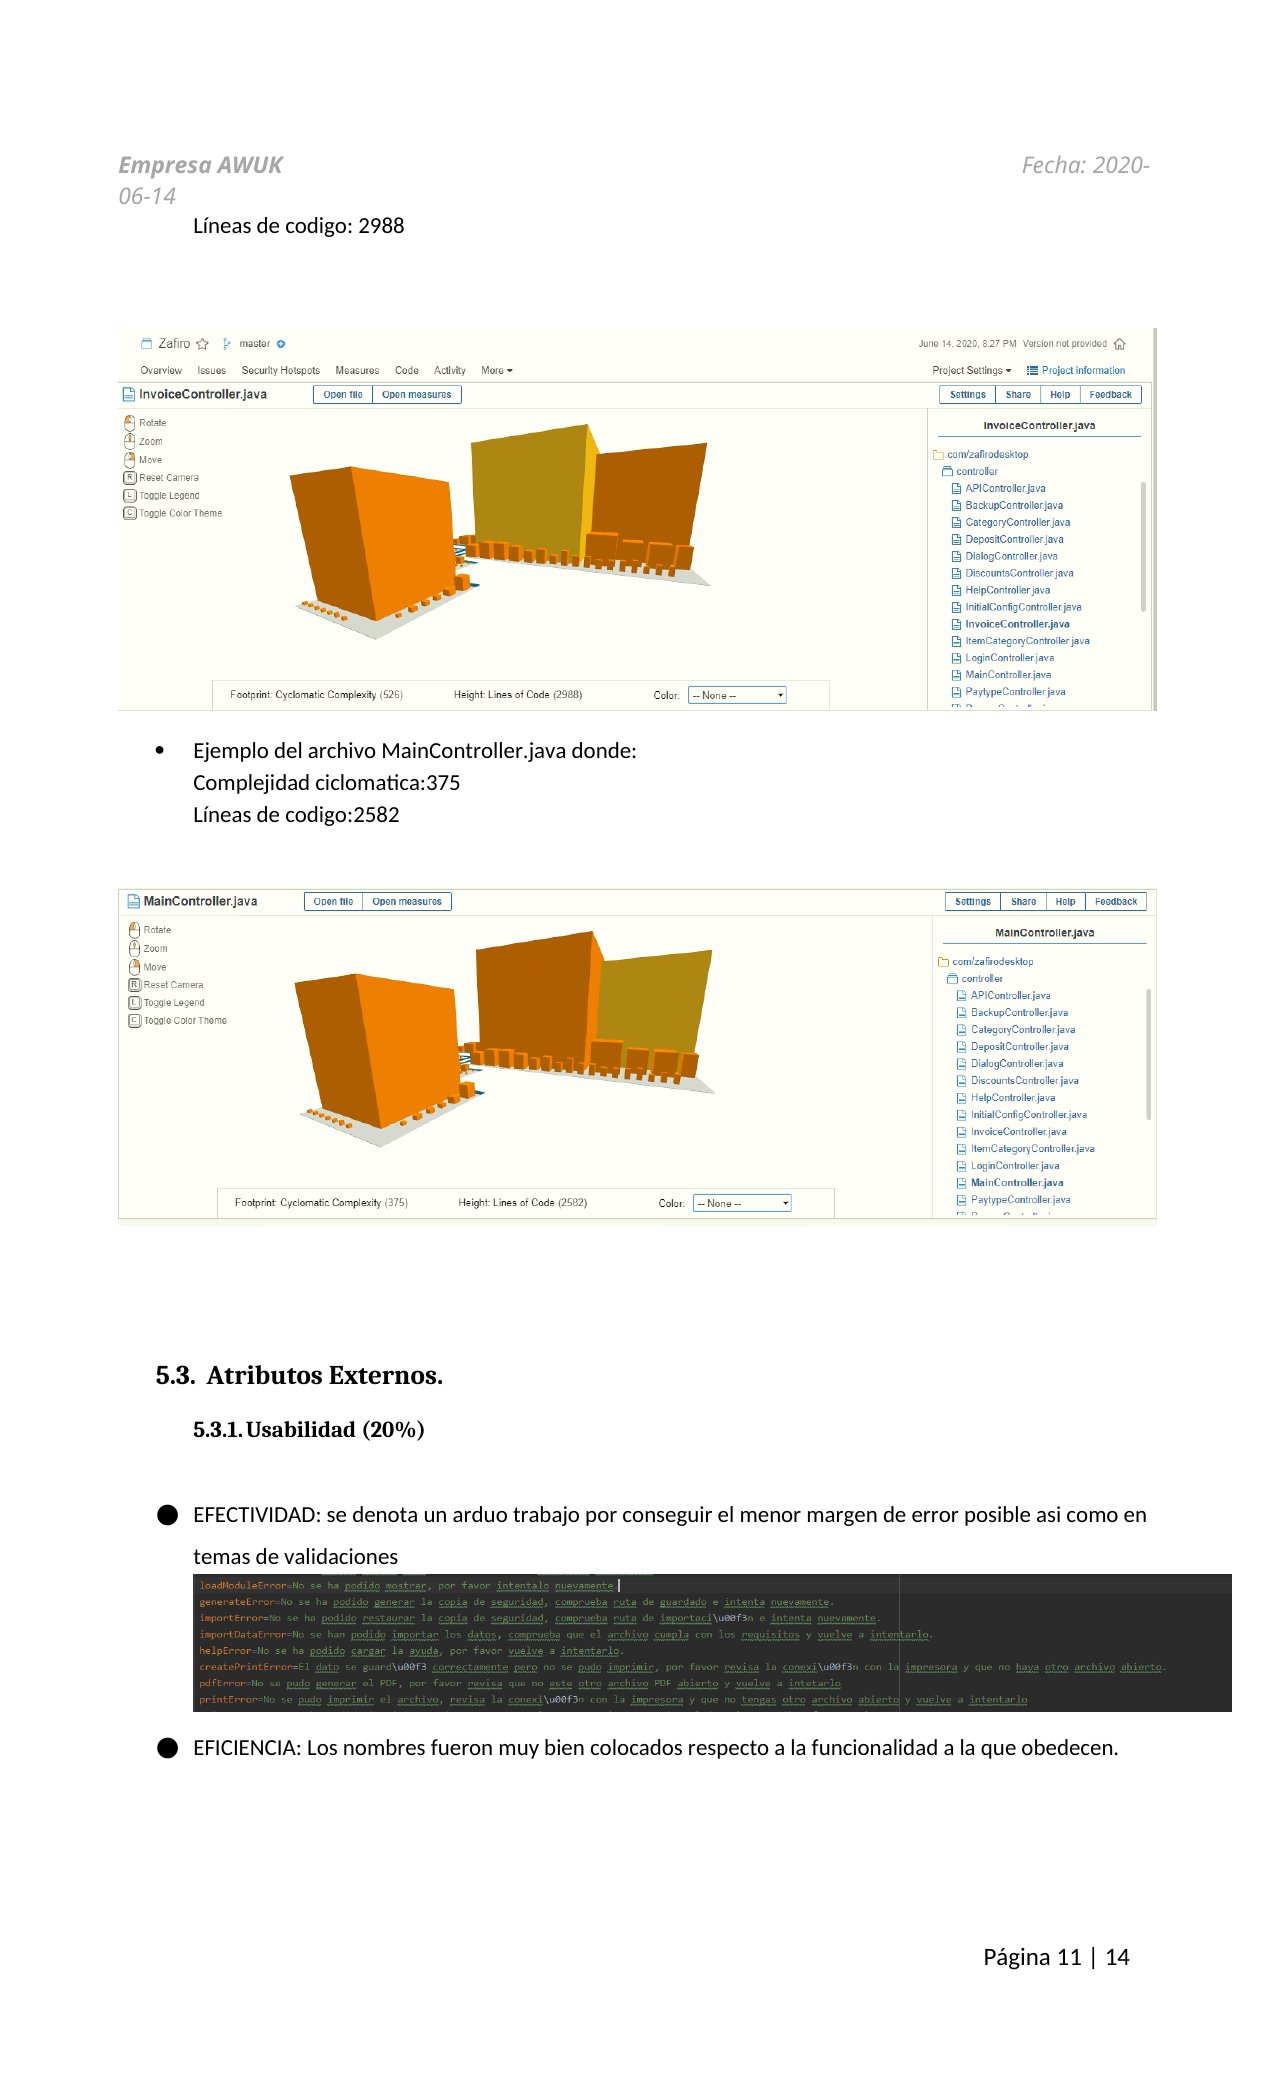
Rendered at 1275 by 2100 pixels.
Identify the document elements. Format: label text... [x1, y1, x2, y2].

list EFECTIVIDAD: se denota un arduo trabajo por conseguir el menor margen de error posible asi como en temas de validaciones [156, 1482, 1157, 1570]
picture [118, 328, 1157, 711]
subtitle Usabilidad (20%) [193, 1416, 1157, 1443]
list Complejidad ciclomatica:375 [193, 768, 1157, 796]
list Líneas de codigo:2582 [193, 800, 1157, 828]
list EFICIENCIA: Los nombres fueron muy bien colocados respecto a la funcionalidad a la que obedecen. [156, 1716, 1157, 1771]
list Ejemplo del archivo MainController.java donde: [156, 736, 1157, 764]
picture [193, 1574, 1232, 1712]
picture [118, 885, 1157, 1226]
list Líneas de codigo: 2988 [193, 211, 1157, 239]
subtitle Atributos Externos. [156, 1360, 1157, 1391]
